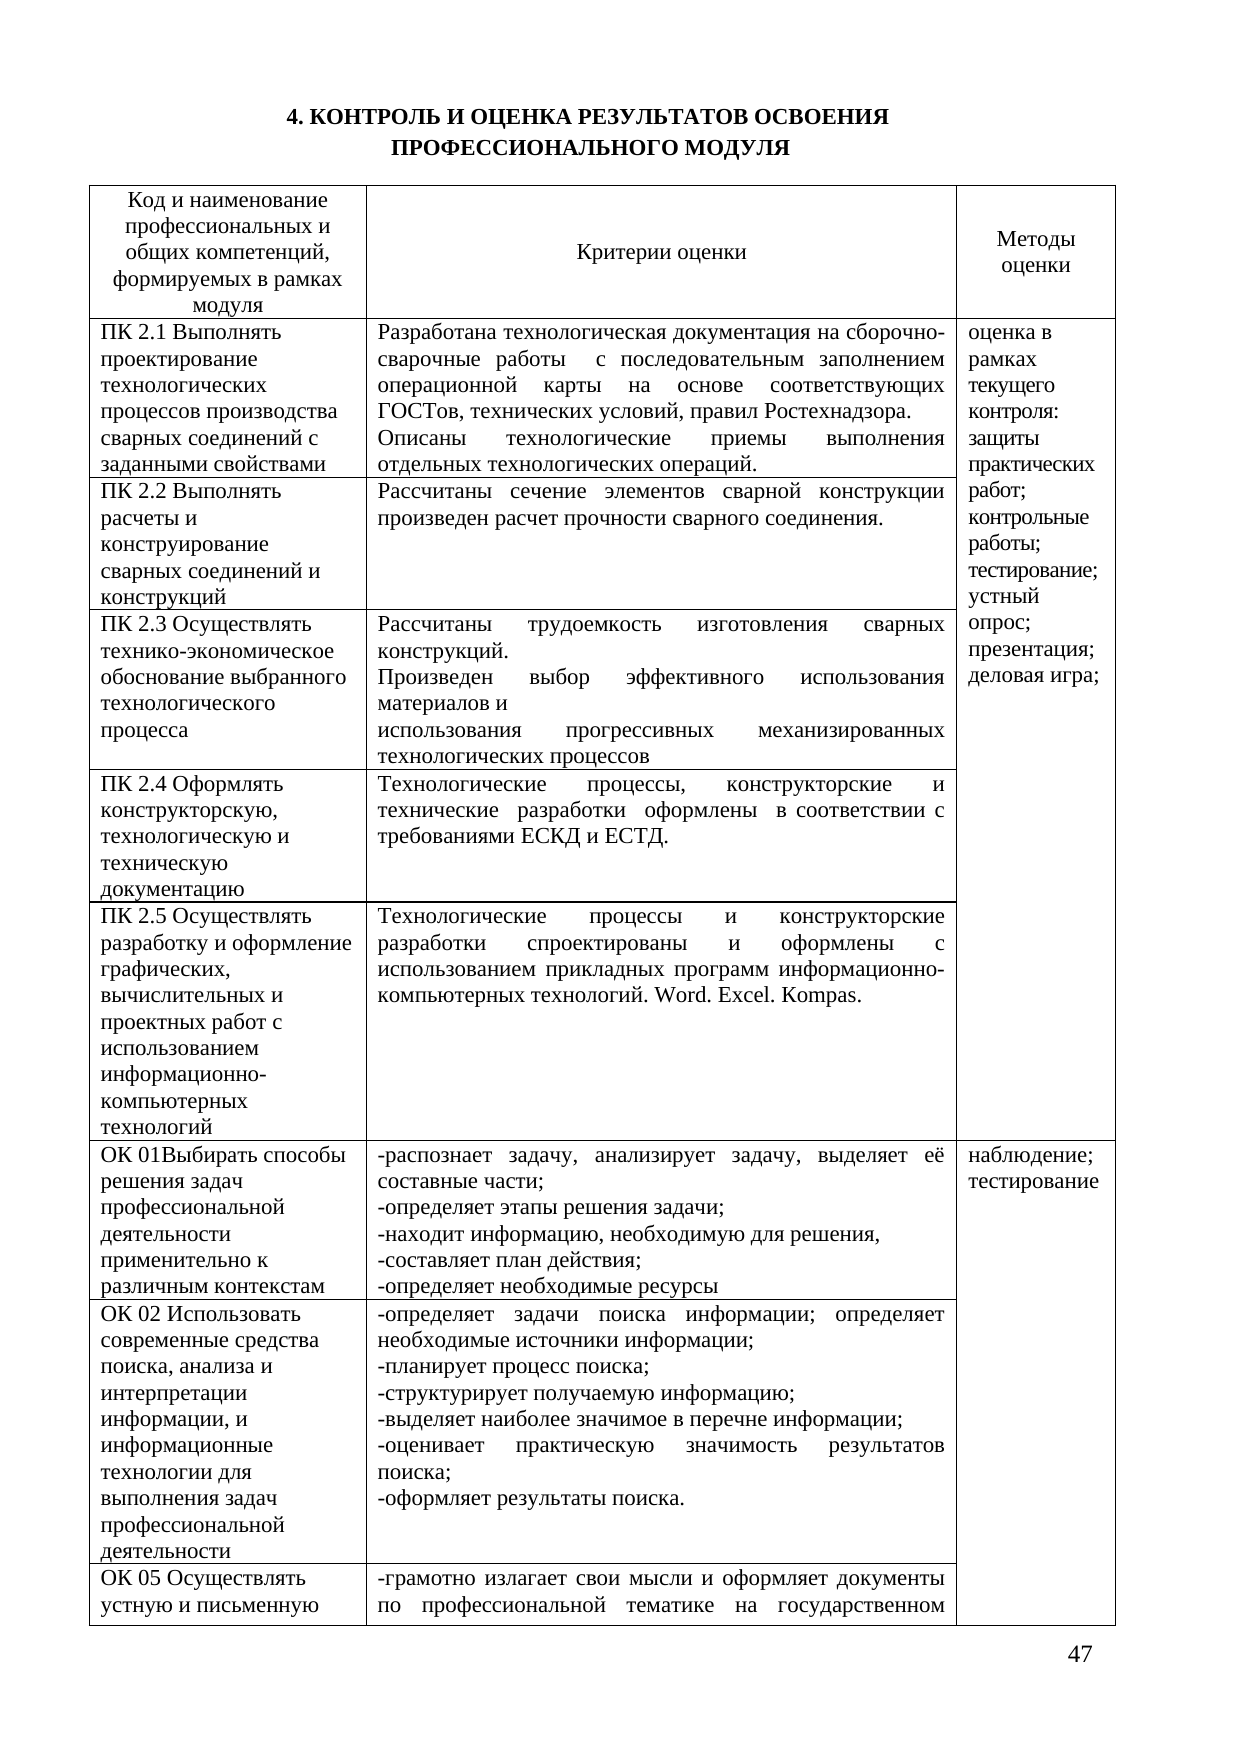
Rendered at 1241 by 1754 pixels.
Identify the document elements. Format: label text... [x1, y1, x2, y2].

table_cell Разработана технологическая документация на сборочно-сварочные работы с последовательным заполнением операционной карты на основе соответствующих ГОСТов, технических условий, правил Ростехнадзора. Описаны технологические приемы выполнения отдельных технологических операций. [367, 319, 956, 477]
table_cell -распознает задачу, анализирует задачу, выделяет её составные части; -определяет этапы решения задачи; -находит информацию, необходимую для решения, -составляет план действия; -определяет необходимые ресурсы [367, 1141, 956, 1299]
table_cell ПК 2.1 Выполнять проектирование технологических процессов производства сварных соединений с заданными свойствами [90, 319, 366, 477]
table_cell оценка в рамках текущего контроля: защиты практических работ; контрольные работы; тестирование; устный опрос; презентация; деловая игра; [957, 319, 1115, 1139]
table_cell ОК 01Выбирать способы решения задач профессиональной деятельности применительно к различным контекстам [90, 1141, 366, 1299]
table_header Критерии оценки [367, 186, 956, 317]
table_cell Технологические процессы, конструкторские и технические разработки оформлены в соответствии с требованиями ЕСКД и ЕСТД. [367, 770, 956, 901]
table_cell ОК 02 Использовать современные средства поиска, анализа и интерпретации информации, и информационные технологии для выполнения задач профессиональной деятельности [90, 1300, 366, 1563]
table_cell -определяет задачи поиска информации; определяет необходимые источники информации; -планирует процесс поиска; -структурирует получаемую информацию; -выделяет наиболее значимое в перечне информации; -оценивает практическую значимость результатов поиска; -оформляет результаты поиска. [367, 1300, 956, 1563]
text 4. КОНТРОЛЬ И ОЦЕНКА РЕЗУЛЬТАТОВ ОСВОЕНИЯ ПРОФЕССИОНАЛЬНОГО МОДУЛЯ [89, 103, 1092, 160]
table_cell наблюдение; тестирование [957, 1141, 1115, 1625]
table_cell ПК 2.5 Осуществлять разработку и оформление графических, вычислительных и проектных работ с использованием информационно-компьютерных технологий [90, 903, 366, 1139]
table_cell ПК 2.4 Оформлять конструкторскую, технологическую и техническую документацию [90, 770, 366, 901]
table_header Методы оценки [957, 186, 1115, 317]
table_cell ПК 2.3 Осуществлять технико-экономическое обоснование выбранного технологического процесса [90, 610, 366, 768]
table_cell ПК 2.2 Выполнять расчеты и конструирование сварных соединений и конструкций [90, 478, 366, 609]
table_cell Рассчитаны трудоемкость изготовления сварных конструкций. Произведен выбор эффективного использования материалов и использования прогрессивных механизированных технологических процессов [367, 610, 956, 768]
table_cell Технологические процессы и конструкторские разработки спроектированы и оформлены с использованием прикладных программ информационно-компьютерных технологий. Word. Excel. Кompas. [367, 903, 956, 1139]
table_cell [90, 1564, 366, 1625]
table_header Код и наименование профессиональных и общих компетенций, формируемых в рамках модуля [90, 186, 366, 317]
table_cell Рассчитаны сечение элементов сварной конструкции произведен расчет прочности сварного соединения. [367, 478, 956, 609]
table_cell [367, 1564, 956, 1625]
